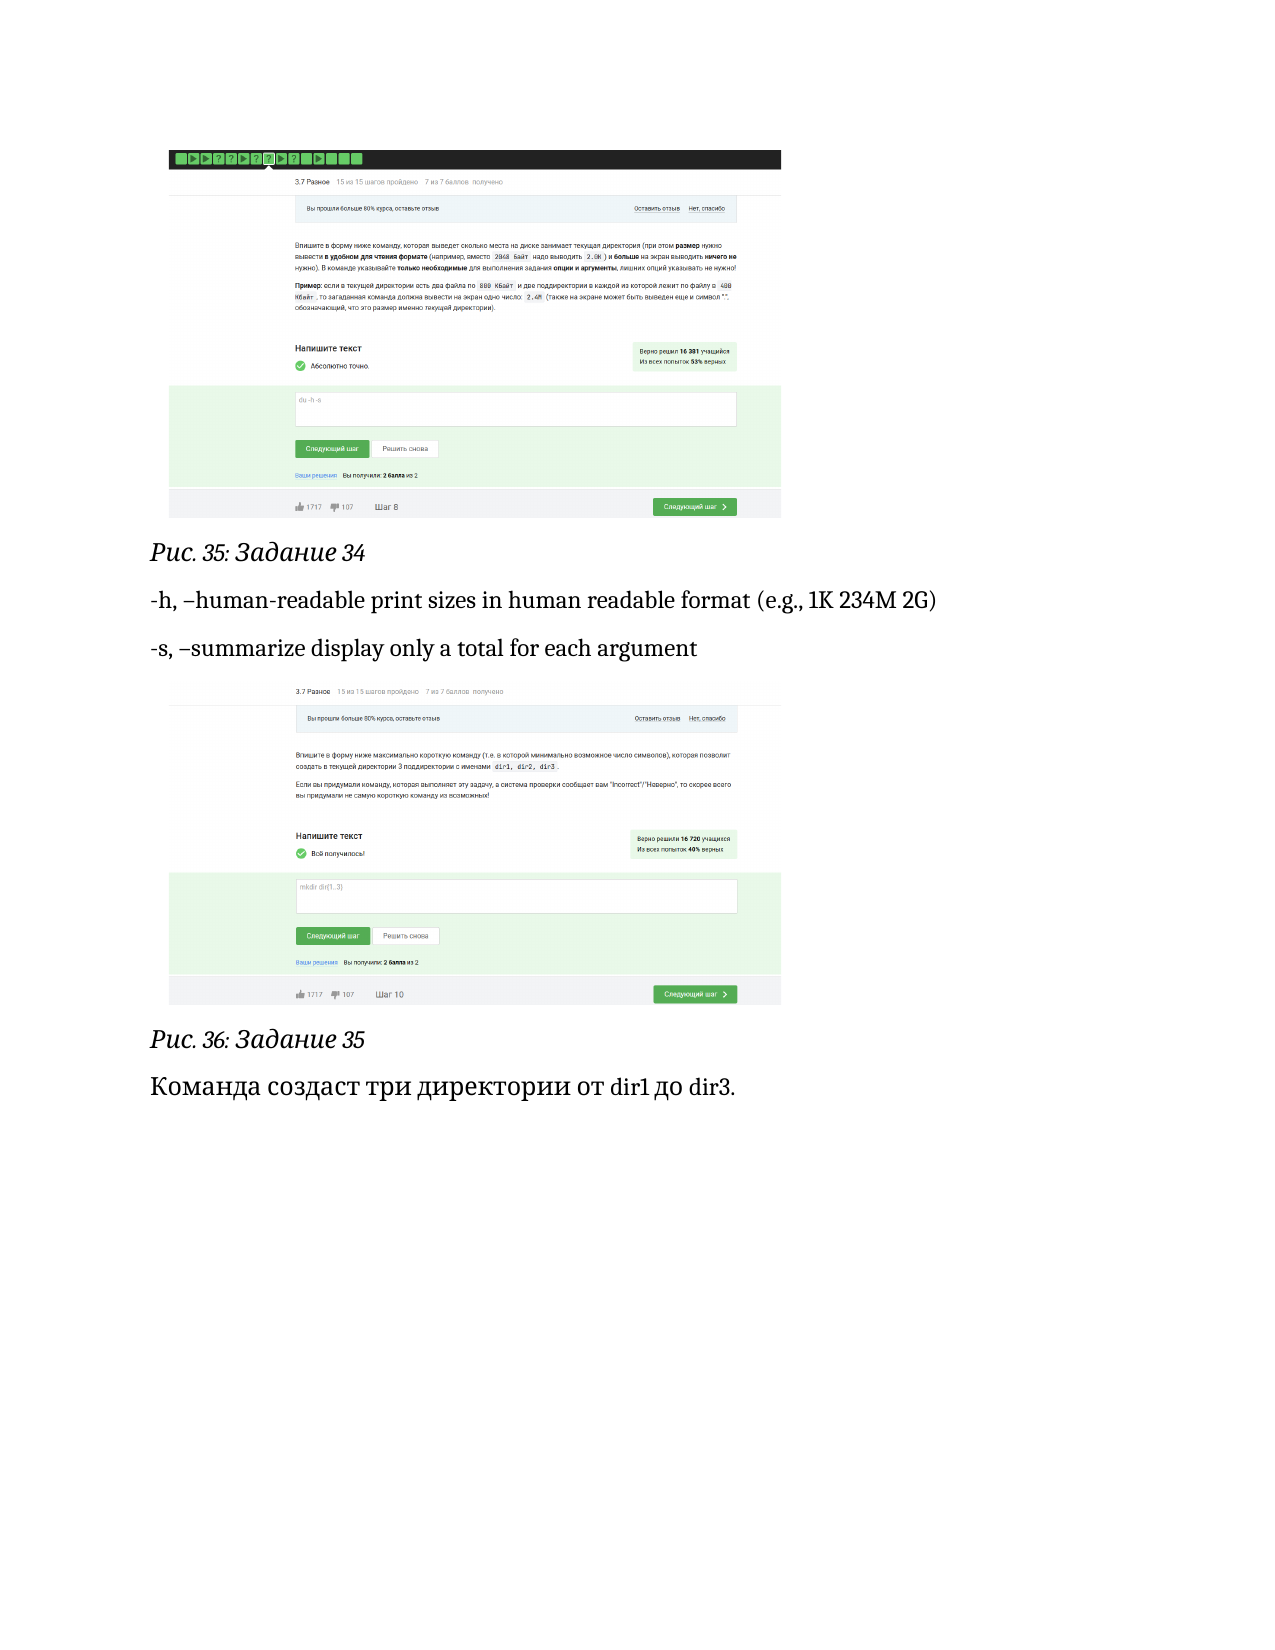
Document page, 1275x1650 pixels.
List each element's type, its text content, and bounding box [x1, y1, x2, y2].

text Рис. 35: Задание 34 [150, 538, 1125, 567]
text -h, –human-readable print sizes in human readable format (e.g., 1K 234M 2G) [150, 586, 1125, 615]
text Рис. 36: Задание 35 [150, 1026, 1125, 1054]
text -s, –summarize display only a total for each argument [150, 633, 1125, 662]
picture [168, 681, 782, 1005]
picture [168, 150, 782, 518]
text Команда создаст три директории от dir1 до dir3. [150, 1073, 1125, 1102]
